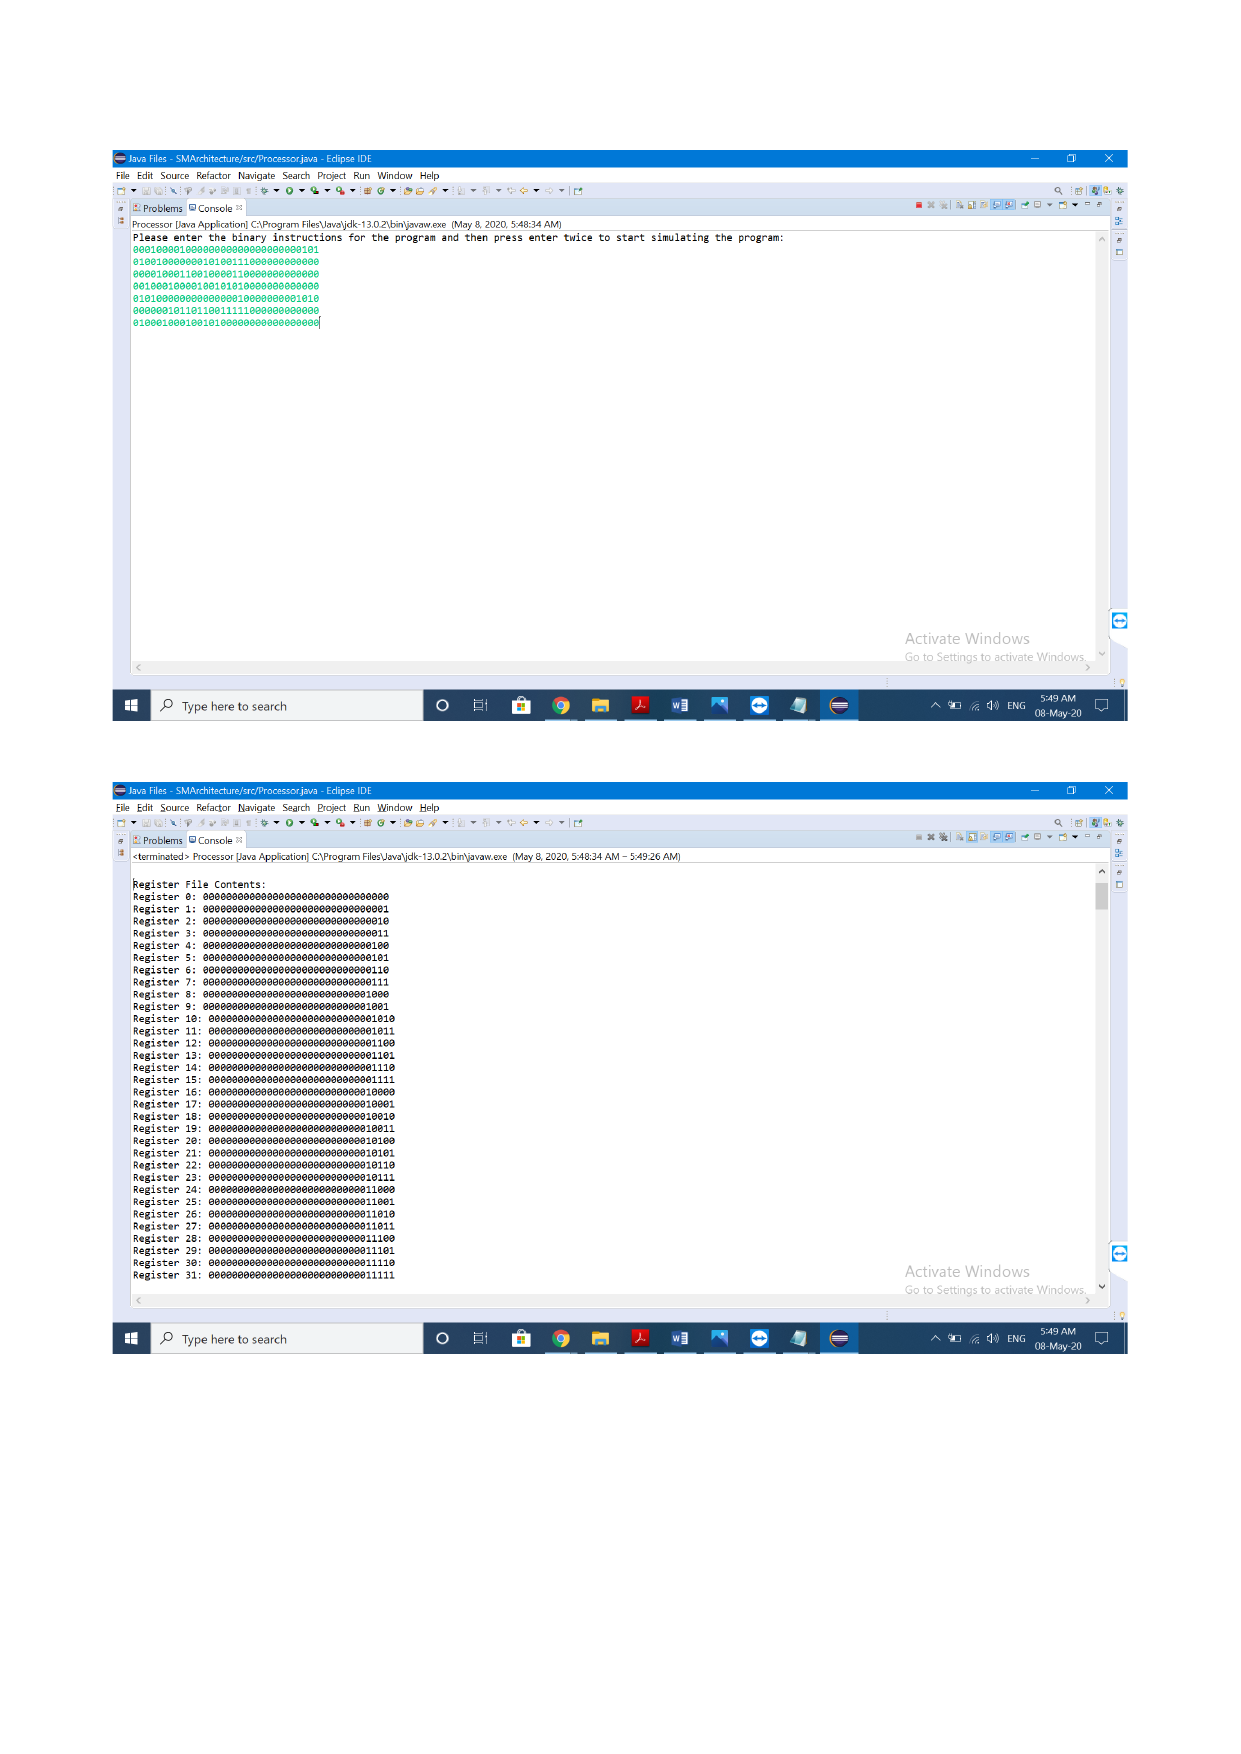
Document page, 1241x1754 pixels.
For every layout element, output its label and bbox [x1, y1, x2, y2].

picture [112, 782, 1128, 1354]
picture [112, 150, 1128, 721]
